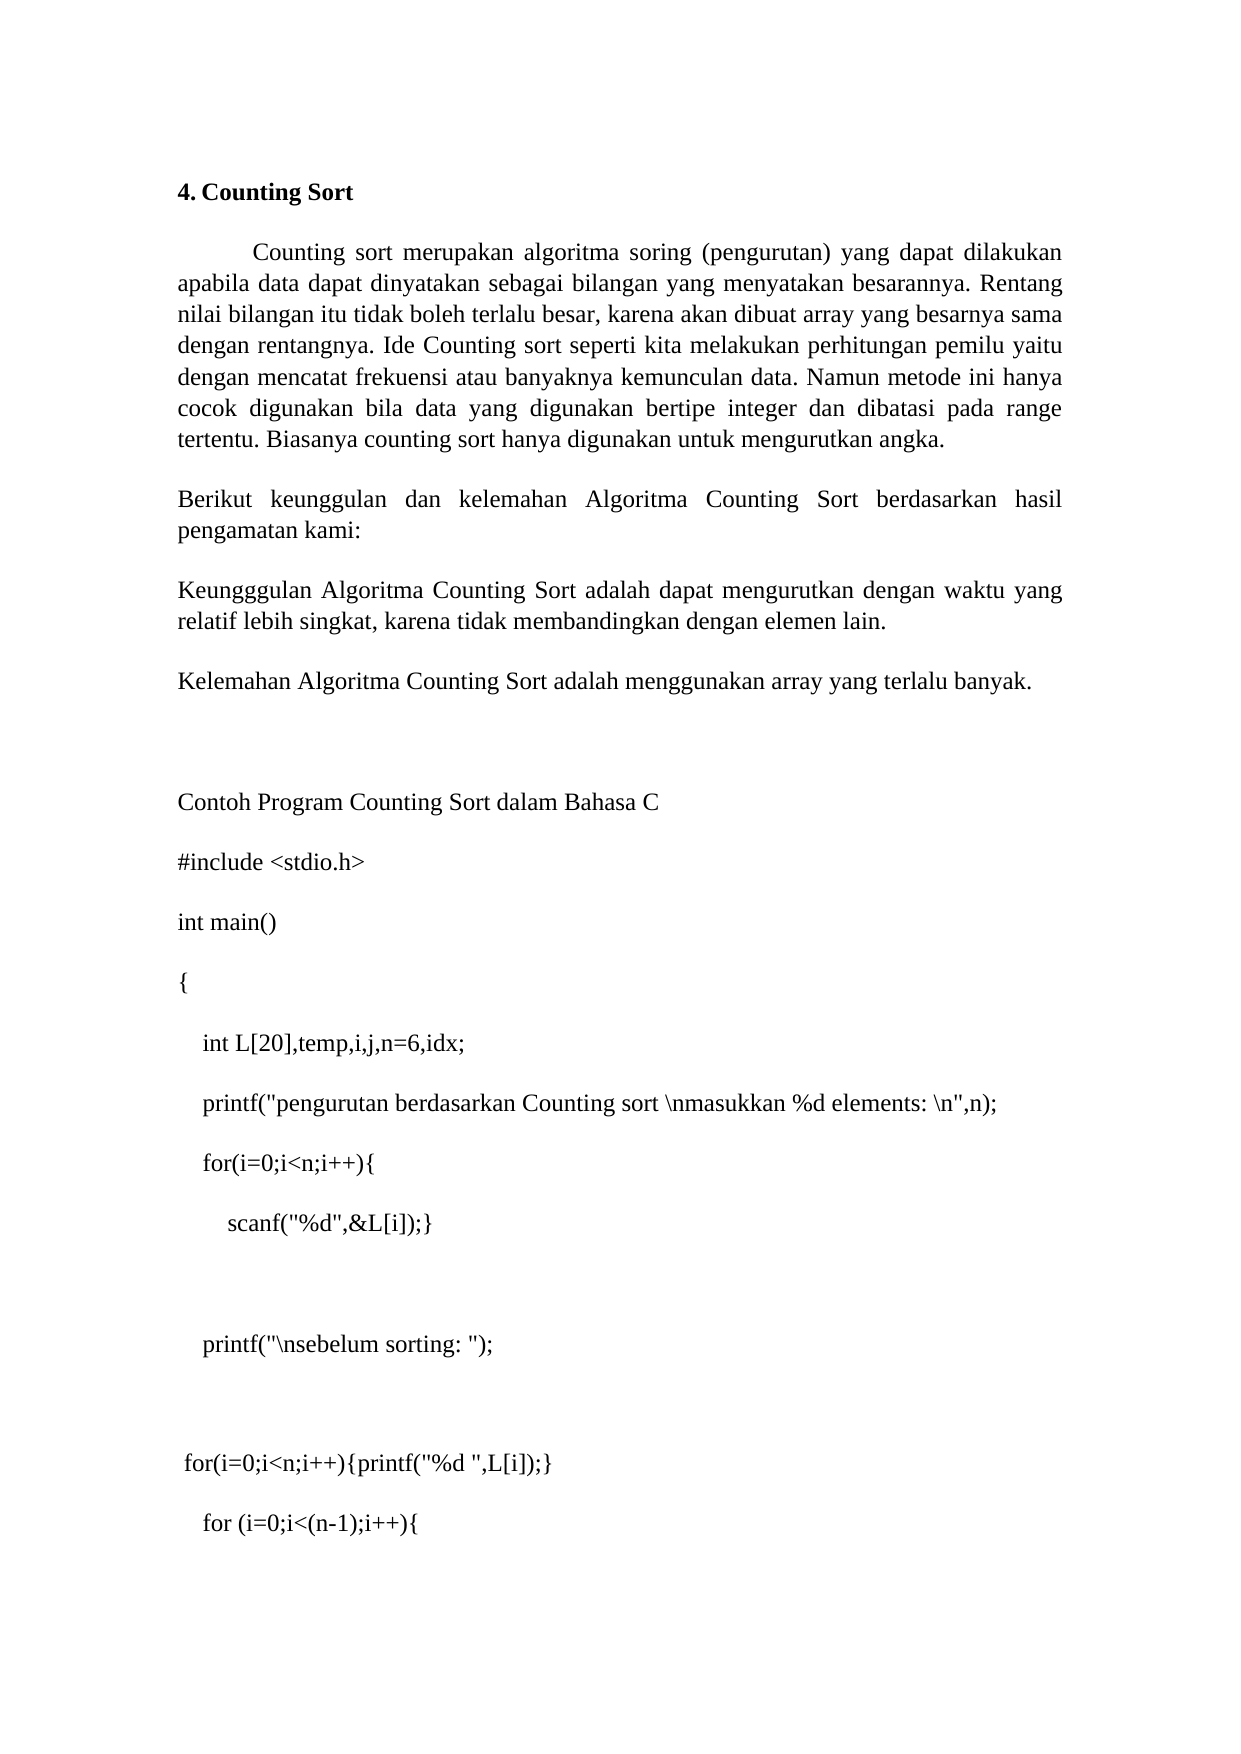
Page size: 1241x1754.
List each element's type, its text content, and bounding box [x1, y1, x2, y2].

text Keungggulan Algoritma Counting Sort adalah dapat mengurutkan dengan waktu yang relatif lebih singkat, karena tidak membandingkan dengan elemen lain. [177, 575, 1063, 635]
text scanf("%d",&L[i]);} [177, 1208, 1063, 1237]
text { [177, 967, 1063, 996]
text for (i=0;i<(n-1);i++){ [177, 1508, 1063, 1537]
text 4. Counting Sort [177, 177, 1063, 206]
text Kelemahan Algoritma Counting Sort adalah menggunakan array yang terlalu banyak. [177, 666, 1063, 695]
text Counting sort merupakan algoritma soring (pengurutan) yang dapat dilakukan apabila data dapat dinyatakan sebagai bilangan yang menyatakan besarannya. Rentang nilai bilangan itu tidak boleh terlalu besar, karena akan dibuat array yang besarnya sama dengan rentangnya. Ide Counting sort seperti kita melakukan perhitungan pemilu yaitu dengan mencatat frekuensi atau banyaknya kemunculan data. Namun metode ini hanya cocok digunakan bila data yang digunakan bertipe integer dan dibatasi pada range tertentu. Biasanya counting sort hanya digunakan untuk mengurutkan angka. [177, 237, 1063, 452]
text Berikut keunggulan dan kelemahan Algoritma Counting Sort berdasarkan hasil pengamatan kami: [177, 484, 1063, 544]
text int L[20],temp,i,j,n=6,idx; [177, 1028, 1063, 1056]
text Contoh Program Counting Sort dalam Bahasa C [177, 787, 1063, 816]
text printf("pengurutan berdasarkan Counting sort \nmasukkan %d elements: \n",n); [177, 1088, 1063, 1117]
text for(i=0;i<n;i++){printf("%d ",L[i]);} [177, 1448, 1063, 1477]
text #include <stdio.h> [177, 847, 1063, 876]
text printf("\nsebelum sorting: "); [177, 1329, 1063, 1357]
text int main() [177, 907, 1063, 936]
text for(i=0;i<n;i++){ [177, 1148, 1063, 1177]
